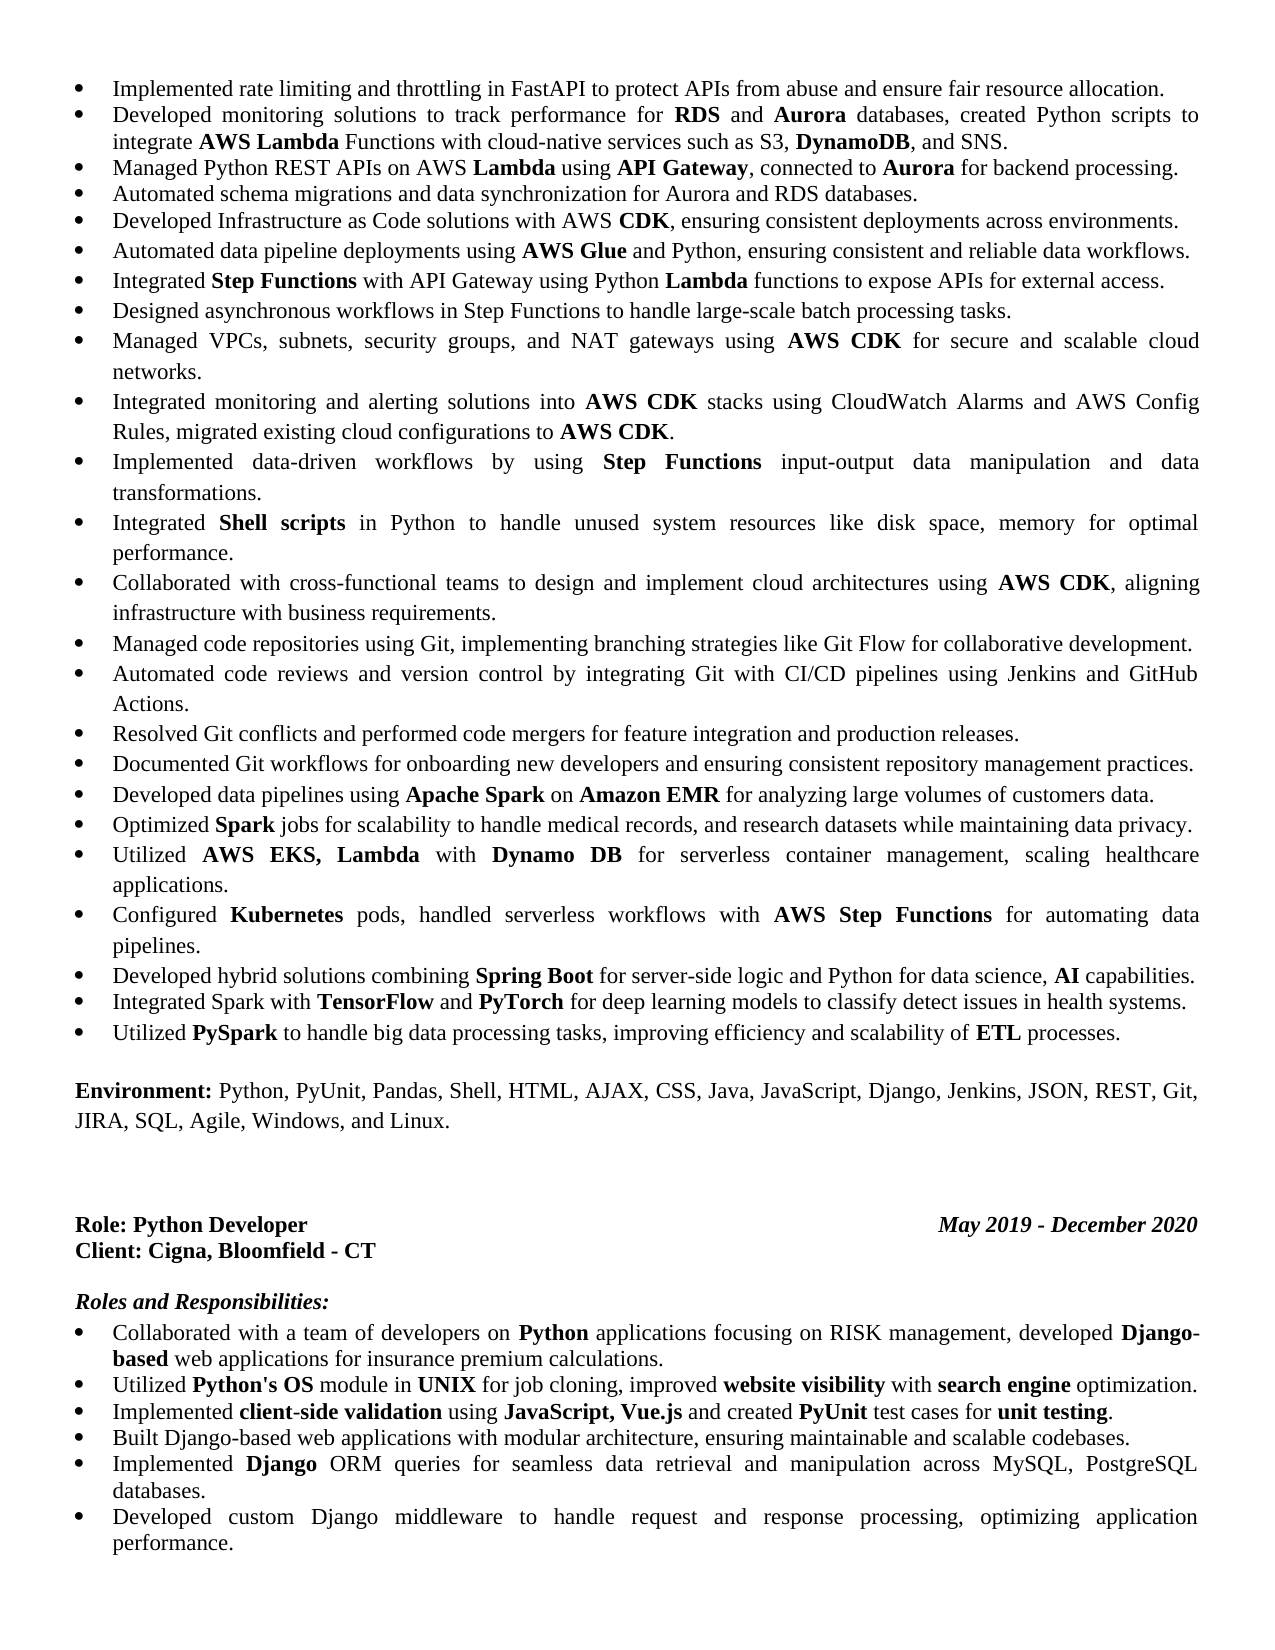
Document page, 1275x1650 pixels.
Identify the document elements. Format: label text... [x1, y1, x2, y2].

list Implemented Django ORM queries for seamless data retrieval and manipulation across MySQL, PostgreSQL databases. [75, 1450, 1200, 1503]
text Client: Cigna, Bloomfield - CT [75, 1237, 1200, 1264]
list Utilized PySpark to handle big data processing tasks, improving efficiency and scalability of ETL processes. [75, 1018, 1200, 1045]
list Implemented data-driven workflows by using Step Functions input-output data manipulation and data transformations. [75, 448, 1200, 505]
list Integrated Shell scripts in Python to handle unused system resources like disk space, memory for optimal performance. [75, 509, 1200, 565]
text Role: Python Developer May 2019 - December 2020 [75, 1211, 1200, 1237]
list Collaborated with cross-functional teams to design and implement cloud architectures using AWS CDK, aligning infrastructure with business requirements. [75, 569, 1200, 626]
list Automated code reviews and version control by integrating Git with CI/CD pipelines using Jenkins and GitHub Actions. [75, 660, 1200, 716]
list Resolved Git conflicts and performed code mergers for feature integration and production releases. [75, 720, 1200, 747]
list Developed Infrastructure as Code solutions with AWS CDK, ensuring consistent deployments across environments. [75, 207, 1200, 233]
list Configured Kubernetes pods, handled serverless workflows with AWS Step Functions for automating data pipelines. [75, 902, 1200, 958]
list Developed custom Django middleware to handle request and response processing, optimizing application performance. [75, 1503, 1200, 1556]
list Built Django-based web applications with modular architecture, ensuring maintainable and scalable codebases. [75, 1424, 1200, 1450]
list Developed monitoring solutions to track performance for RDS and Aurora databases, created Python scripts to integrate AWS Lambda Functions with cloud-native services such as S3, DynamoDB, and SNS. [75, 101, 1200, 154]
list Designed asynchronous workflows in Step Functions to handle large-scale batch processing tasks. [75, 297, 1200, 324]
text Roles and Responsibilities: [75, 1288, 1200, 1315]
list Utilized Python's OS module in UNIX for job cloning, improved website visibility with search engine optimization. [75, 1371, 1200, 1398]
list Automated data pipeline deployments using AWS Glue and Python, ensuring consistent and reliable data workflows. [75, 237, 1200, 263]
text Environment: Python, PyUnit, Pandas, Shell, HTML, AJAX, CSS, Java, JavaScript, Django, Jenkins, JSON, REST, Git, JIRA, SQL, Agile, Windows, and Linux. [75, 1077, 1200, 1133]
list Developed hybrid solutions combining Spring Boot for server-side logic and Python for data science, AI capabilities. [75, 962, 1200, 988]
list Integrated monitoring and alerting solutions into AWS CDK stacks using CloudWatch Alarms and AWS Config Rules, migrated existing cloud configurations to AWS CDK. [75, 388, 1200, 444]
list Developed data pipelines using Apache Spark on Amazon EMR for analyzing large volumes of customers data. [75, 781, 1200, 807]
list Managed Python REST APIs on AWS Lambda using API Gateway, connected to Aurora for backend processing. [75, 154, 1200, 180]
list Automated schema migrations and data synchronization for Aurora and RDS databases. [75, 180, 1200, 207]
list Implemented rate limiting and throttling in FastAPI to protect APIs from abuse and ensure fair resource allocation. [75, 75, 1200, 101]
list Managed VPCs, subnets, security groups, and NAT gateways using AWS CDK for secure and scalable cloud networks. [75, 328, 1200, 384]
list Managed code repositories using Git, implementing branching strategies like Git Flow for collaborative development. [75, 630, 1200, 656]
list Collaborated with a team of developers on Python applications focusing on RISK management, developed Django-based web applications for insurance premium calculations. [75, 1319, 1200, 1371]
list Integrated Spark with TensorFlow and PyTorch for deep learning models to classify detect issues in health systems. [75, 988, 1200, 1015]
list Optimized Spark jobs for scalability to handle medical records, and research datasets while maintaining data privacy. [75, 811, 1200, 837]
list Documented Git workflows for onboarding new developers and ensuring consistent repository management practices. [75, 751, 1200, 777]
list Utilized AWS EKS, Lambda with Dynamo DB for serverless container management, scaling healthcare applications. [75, 841, 1200, 898]
list Implemented client-side validation using JavaScript, Vue.js and created PyUnit test cases for unit testing. [75, 1398, 1200, 1424]
list Integrated Step Functions with API Gateway using Python Lambda functions to expose APIs for external access. [75, 267, 1200, 293]
